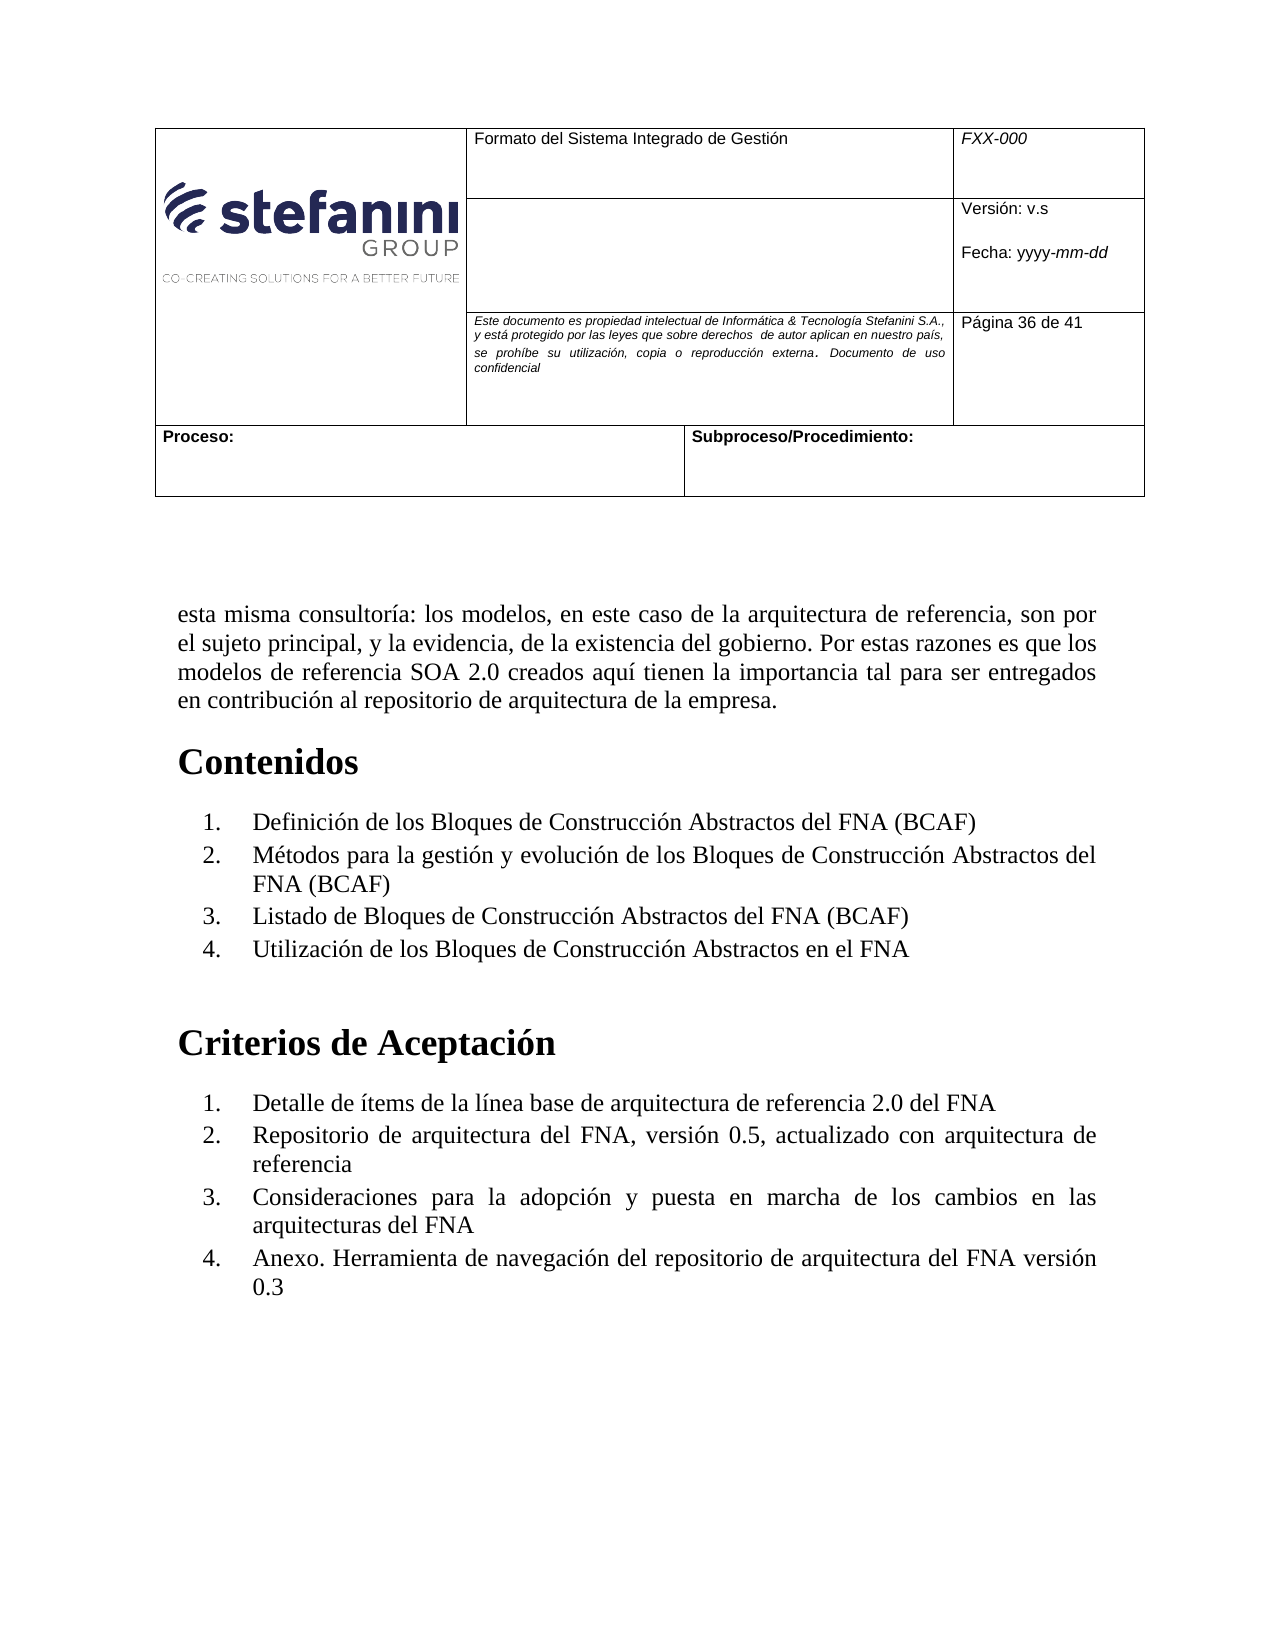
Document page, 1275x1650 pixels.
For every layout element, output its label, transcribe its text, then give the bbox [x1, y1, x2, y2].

list Detalle de ítems de la línea base de arquitectura de referencia 2.0 del FNA [202, 1088, 1098, 1117]
list Utilización de los Bloques de Construcción Abstractos en el FNA [202, 934, 1098, 962]
list Listado de Bloques de Construcción Abstractos del FNA (BCAF) [202, 901, 1098, 930]
list Anexo. Herramienta de navegación del repositorio de arquitectura del FNA versión 0.3 [202, 1243, 1098, 1301]
subtitle Criterios de Aceptación [177, 1020, 1098, 1063]
list Métodos para la gestión y evolución de los Bloques de Construcción Abstractos del FNA (BCAF) [202, 840, 1098, 897]
list Repositorio de arquitectura del FNA, versión 0.5, actualizado con arquitectura de referencia [202, 1121, 1098, 1178]
text Uno de los objetivos nominales, y objeto del proyecto actual, es la creación de la primera versión de la arquitectura de referencia SOA del FNA proyecto. Objetivo que se pliega al de aumentar la relevancia de los modelos de arquitectura del Fondo Nacional. En este proyecto 2 de Fase, II E-Service, los modelos son instrumentos de encuentro para el entendimiento, análisis, y comunicación entre actores, como ingenieros, arquitectos, proveedores, líderes de grupo. Se cumple también la máxima de proyectos anteriores de esta misma consultoría: los modelos, en este caso de la arquitectura de referencia, son por el sujeto principal, y la evidencia, de la existencia del gobierno. Por estas razones es que los modelos de referencia SOA 2.0 creados aquí tienen la importancia tal para ser entregados en contribución al repositorio de arquitectura de la empresa. [177, 599, 1098, 714]
list Consideraciones para la adopción y puesta en marcha de los cambios en las arquitecturas del FNA [202, 1182, 1098, 1239]
list Definición de los Bloques de Construcción Abstractos del FNA (BCAF) [202, 807, 1098, 836]
subtitle Contenidos [177, 739, 1098, 782]
picture [162, 182, 460, 286]
